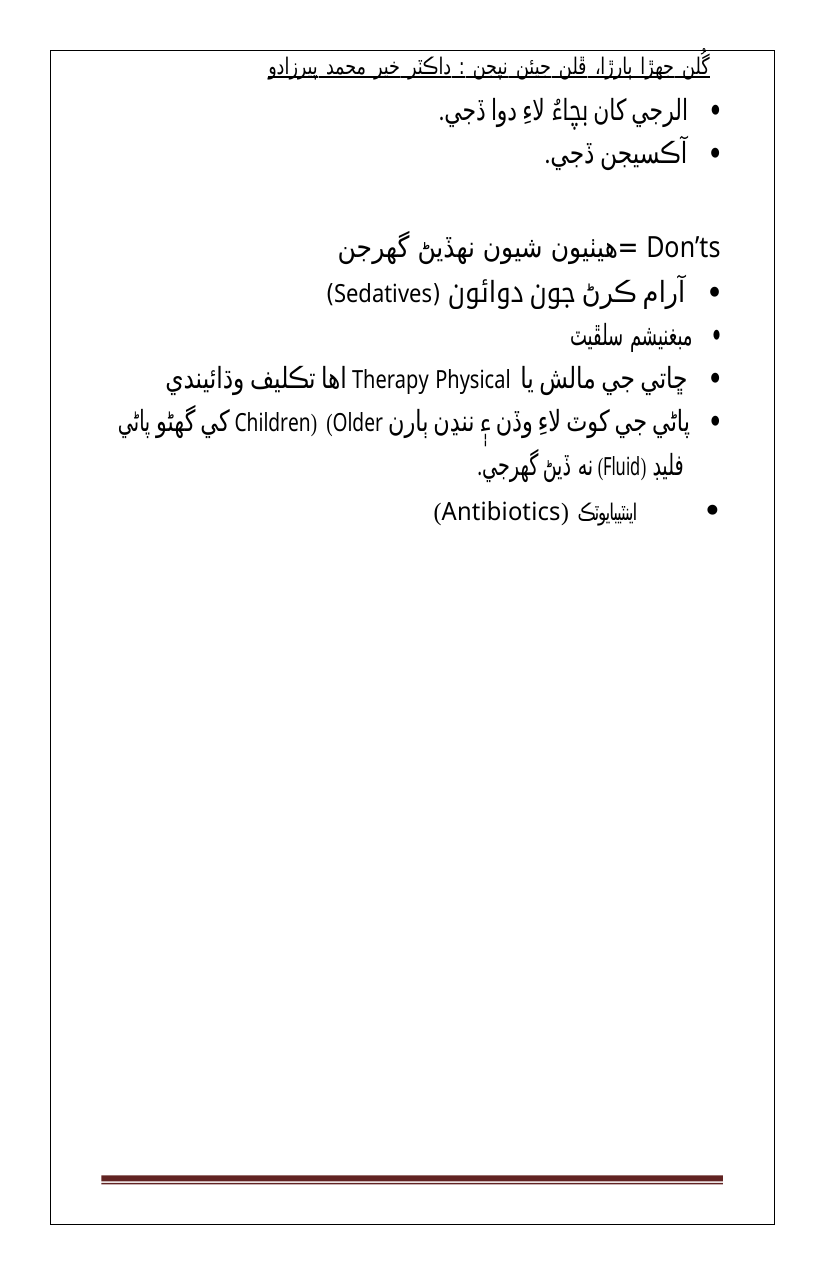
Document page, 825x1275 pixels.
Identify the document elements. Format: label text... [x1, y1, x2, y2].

text  آڪسيجن ڏجي. [168, 135, 721, 171]
text  آرام ڪرڻ جون دوائون (Sedatives) [168, 274, 721, 310]
text Don’ts =هيٺيون شيون نهڏيڻ گهرجن [168, 226, 721, 266]
text  الرجي کان بچاءُ لاءِ دوا ڏجي. [168, 92, 721, 128]
text  ڇاتي جي مالش يا Therapy Physical اها تڪليف وڌائيندي [95, 360, 721, 396]
text  پاڻي جي کوٽ لاءِ وڏن ۽ ننڍن ٻارن Children) (Older کي گهڻو پاڻي فليڊ (Fluid) نه ڏيڻ گهرجي. [106, 403, 721, 483]
text  مبغنيشم سلڦيٽ [168, 317, 721, 353]
text (Antibiotics) اينٽيبايوٽڪ  [433, 491, 750, 528]
